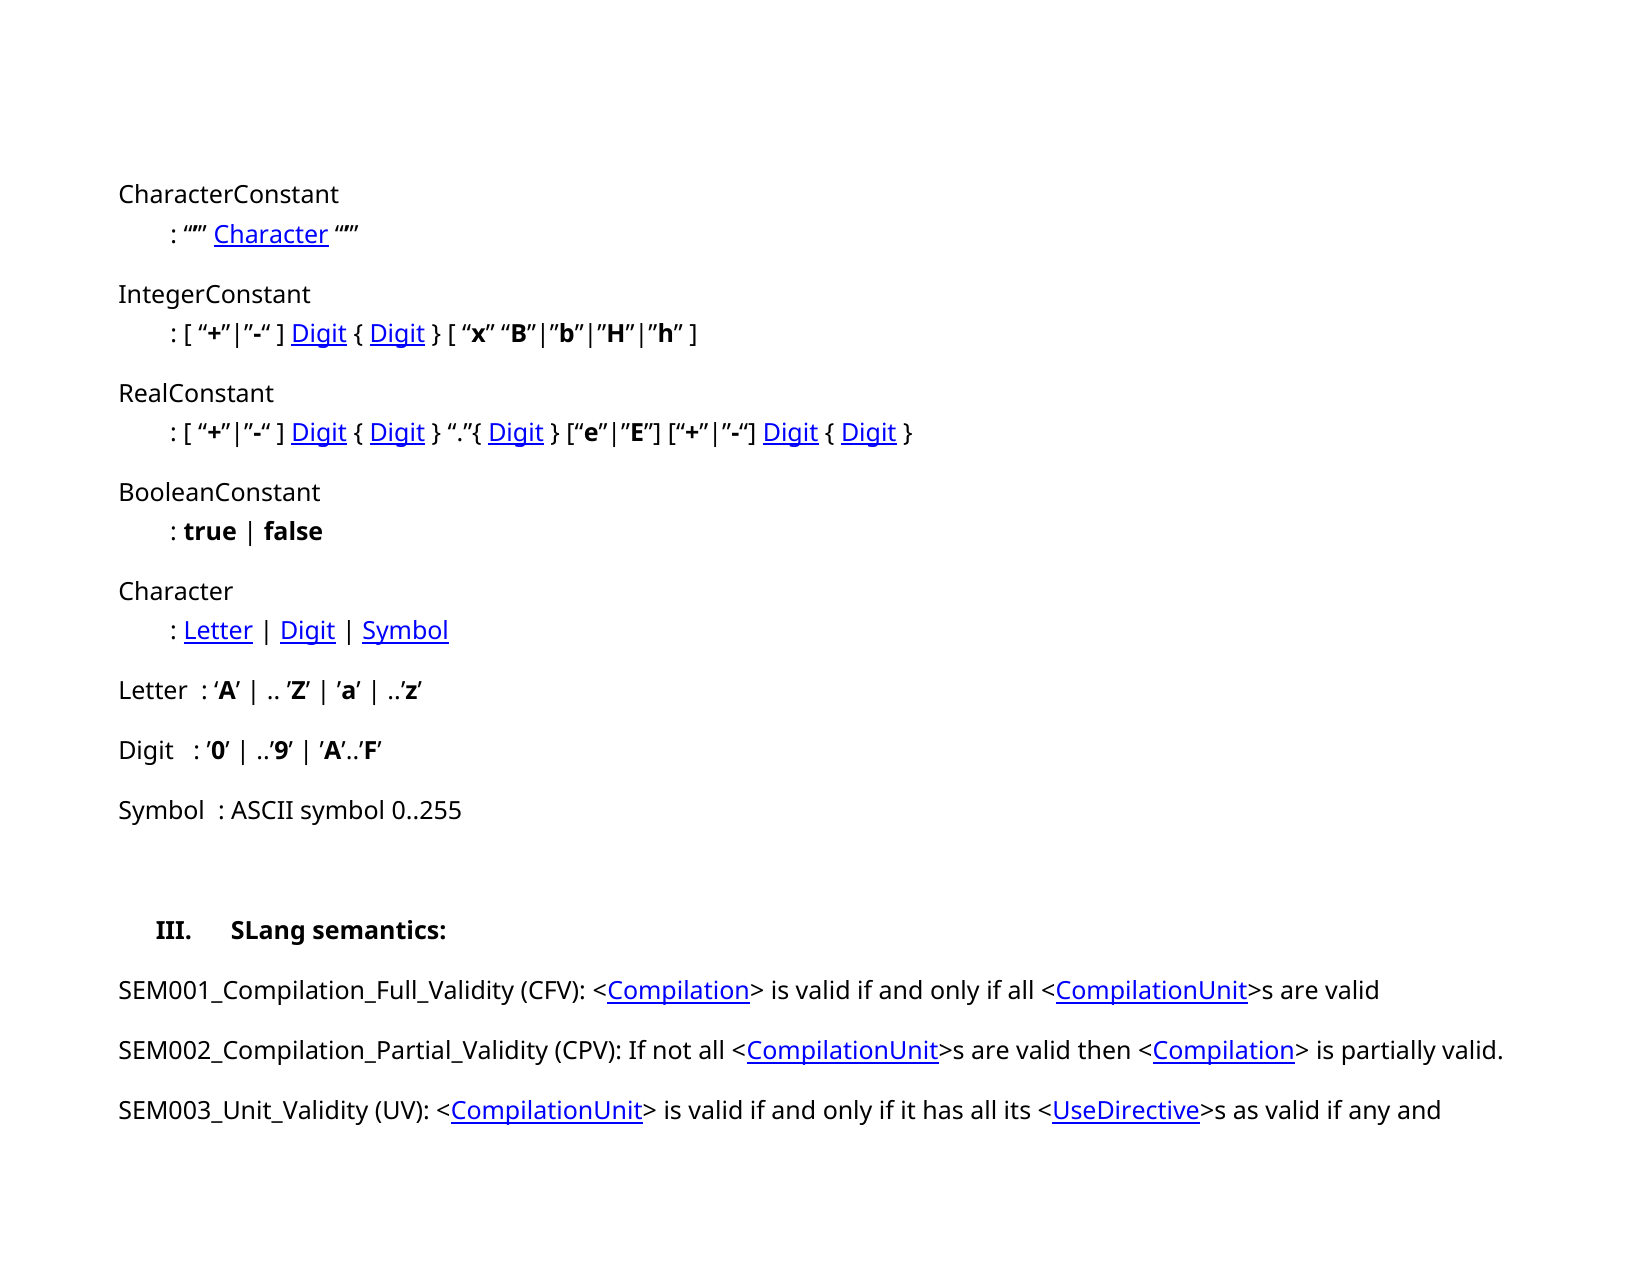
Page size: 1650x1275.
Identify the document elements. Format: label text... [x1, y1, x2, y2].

text RealConstant : [ “+”|”-“ ] Digit { Digit } “.”{ Digit } [“e”|”E”] [“+”|”-“] Digit { Digit } [118, 376, 1532, 449]
text SEM002_Compilation_Partial_Validity (CPV): If not all <CompilationUnit>s are valid then <Compilation> is partially valid. [118, 1033, 1532, 1067]
text Digit : ’0’ | ..’9’ | ’A’..’F’ [118, 733, 1532, 767]
text SEM001_Compilation_Full_Validity (CFV): <Compilation> is valid if and only if all <CompilationUnit>s are valid [118, 973, 1532, 1007]
text CharacterConstant : “’” Character “’” [118, 177, 1532, 250]
text Letter : ‘A’ | .. ’Z’ | ’a’ | ..’z’ [118, 673, 1532, 707]
text Symbol : ASCII symbol 0..255 [118, 793, 1532, 827]
text SEM003_Unit_Validity (UV): <CompilationUnit> is valid if and only if it has all its <UseDirective>s as valid if any and [118, 1093, 1532, 1127]
text Character : Letter | Digit | Symbol [118, 574, 1532, 647]
list SLang semantics: [156, 913, 1532, 947]
text IntegerConstant : [ “+”|”-“ ] Digit { Digit } [ “x” “B”|”b”|”H”|”h” ] [118, 276, 1532, 349]
text BooleanConstant : true | false [118, 475, 1532, 548]
